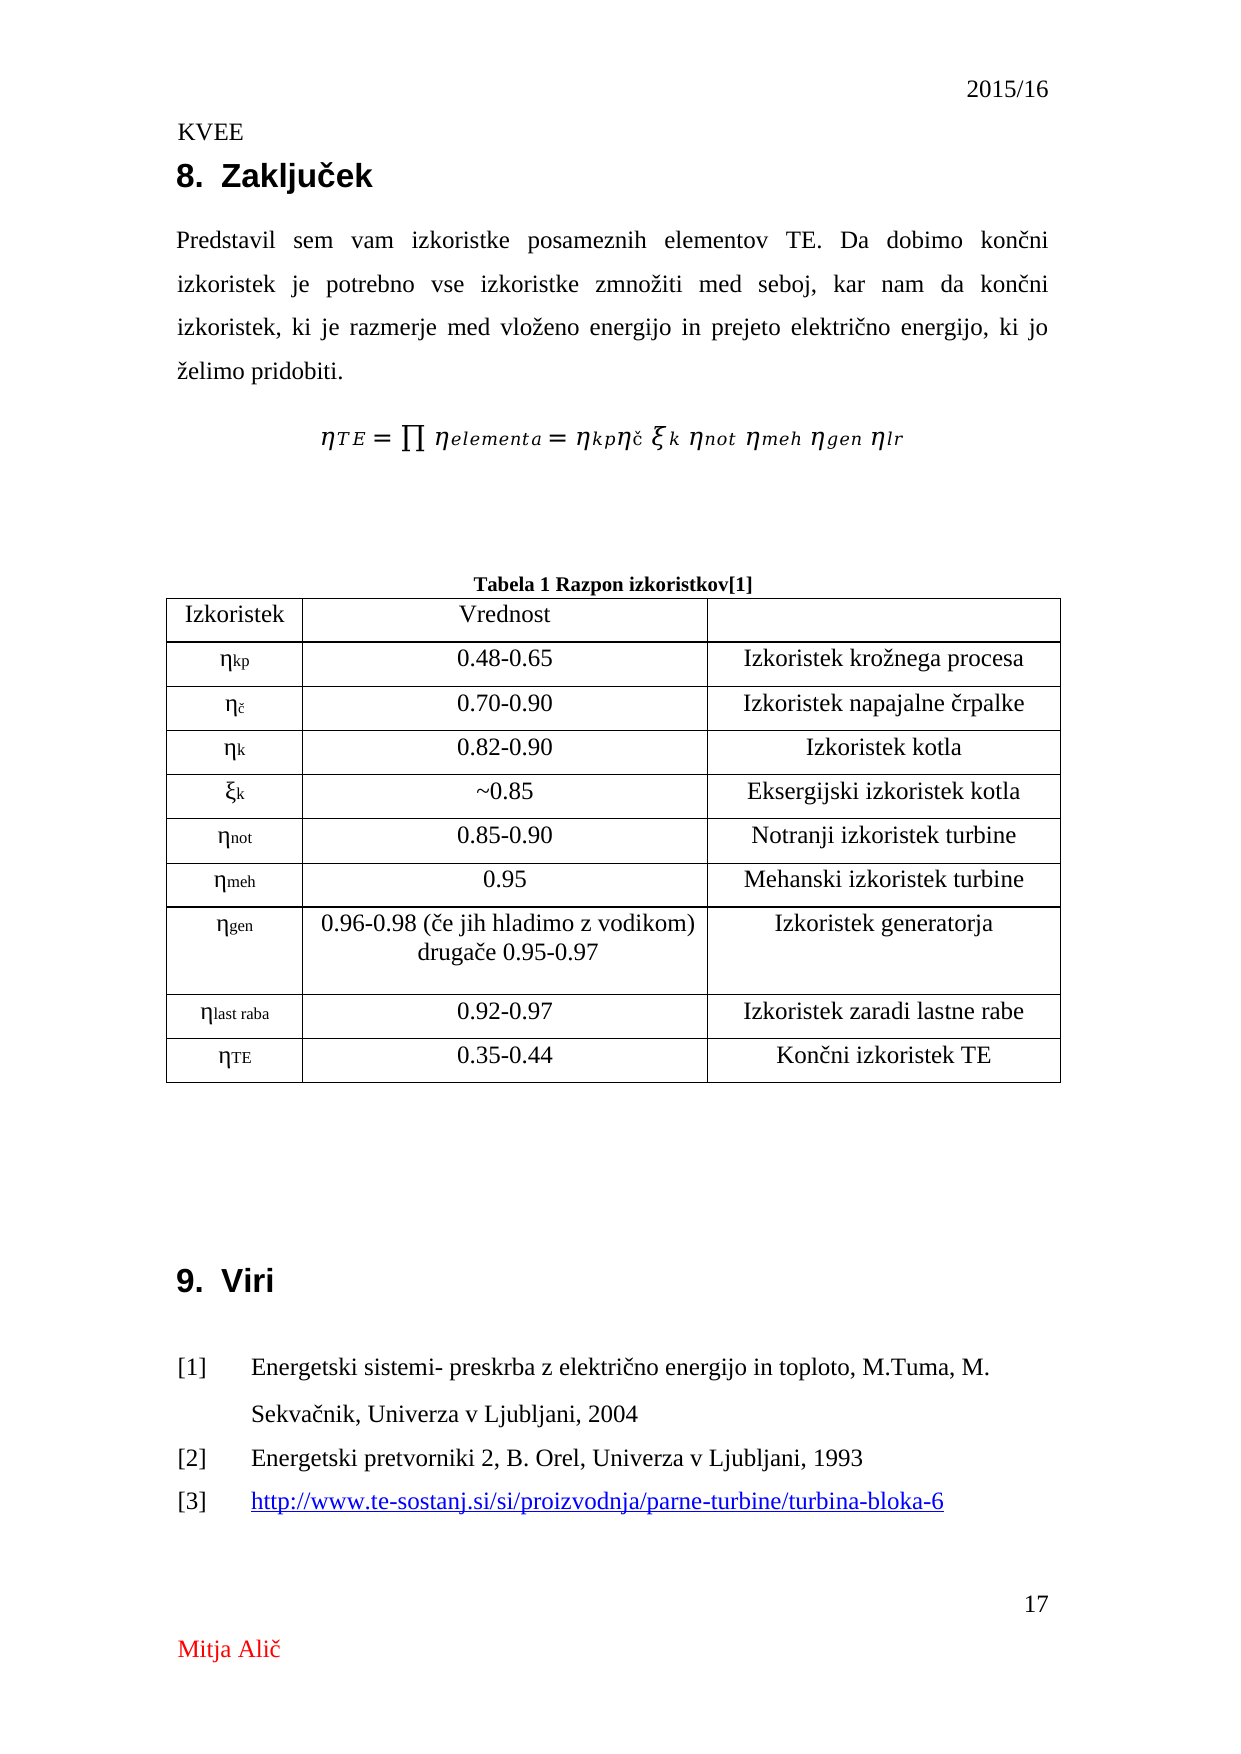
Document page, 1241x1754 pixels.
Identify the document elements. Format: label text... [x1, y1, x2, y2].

text Predstavil sem vam izkoristke posameznih elementov TE. Da dobimo končni izkoristek je potrebno vse izkoristke zmnožiti med seboj, kar nam da končni izkoristek, ki je razmerje med vloženo energijo in prejeto električno energijo, ki jo želimo pridobiti. [176, 225, 1050, 385]
table_cell ηnot [167, 819, 302, 862]
subtitle Viri [176, 1261, 1048, 1299]
table_cell Izkoristek krožnega procesa [708, 643, 1060, 686]
table_header Izkoristek [167, 599, 302, 641]
list http://www.te-sostanj.si/si/proizvodnja/parne-turbine/turbina-bloka-6 [177, 1486, 1050, 1515]
table_cell Izkoristek kotla [708, 731, 1060, 774]
table_cell ~0.85 [303, 775, 707, 818]
table_cell Mehanski izkoristek turbine [708, 864, 1060, 906]
table_cell Izkoristek generatorja [708, 908, 1060, 994]
table_cell 0.95 [303, 864, 707, 906]
text 𝜂𝑇𝐸 = ∏ 𝜂𝑒𝑙𝑒𝑚𝑒𝑛𝑡𝑎 = 𝜂𝑘𝑝𝜂č 𝜉𝑘 𝜂𝑛𝑜𝑡 𝜂𝑚𝑒ℎ 𝜂𝑔𝑒𝑛 𝜂𝑙𝑟 [177, 421, 1047, 451]
list Energetski sistemi- preskrba z električno energijo in toploto, M.Tuma, M. [177, 1352, 1050, 1381]
table_cell Izkoristek napajalne črpalke [708, 687, 1060, 730]
table_cell ηgen [167, 908, 302, 994]
table_header Vrednost [303, 599, 707, 641]
text Sekvačnik, Univerza v Ljubljani, 2004 [251, 1399, 1050, 1428]
table_cell 0.70-0.90 [303, 687, 707, 730]
table_cell Eksergijski izkoristek kotla [708, 775, 1060, 818]
table_cell 0.35-0.44 [303, 1039, 707, 1082]
table_cell 0.96-0.98 (če jih hladimo z vodikom) drugače 0.95-0.97 [303, 908, 707, 994]
table_cell ηk [167, 731, 302, 774]
table_cell Notranji izkoristek turbine [708, 819, 1060, 862]
table_cell ξk [167, 775, 302, 818]
table_cell Končni izkoristek TE [708, 1039, 1060, 1082]
subtitle Zaključek [176, 156, 1048, 194]
table_cell Izkoristek zaradi lastne rabe [708, 995, 1060, 1038]
table_cell 0.92-0.97 [303, 995, 707, 1038]
table_cell ηTE [167, 1039, 302, 1082]
table_header [708, 599, 1060, 641]
table_cell ηmeh [167, 864, 302, 906]
table_cell 0.82-0.90 [303, 731, 707, 774]
text Tabela 1 Razpon izkoristkov[1] [177, 572, 1048, 596]
table_cell ηč [167, 687, 302, 730]
list Energetski pretvorniki 2, B. Orel, Univerza v Ljubljani, 1993 [177, 1443, 1050, 1471]
table_cell 0.85-0.90 [303, 819, 707, 862]
table_cell 0.48-0.65 [303, 643, 707, 686]
table_cell ηlast raba [167, 995, 302, 1038]
table_cell ηkp [167, 643, 302, 686]
